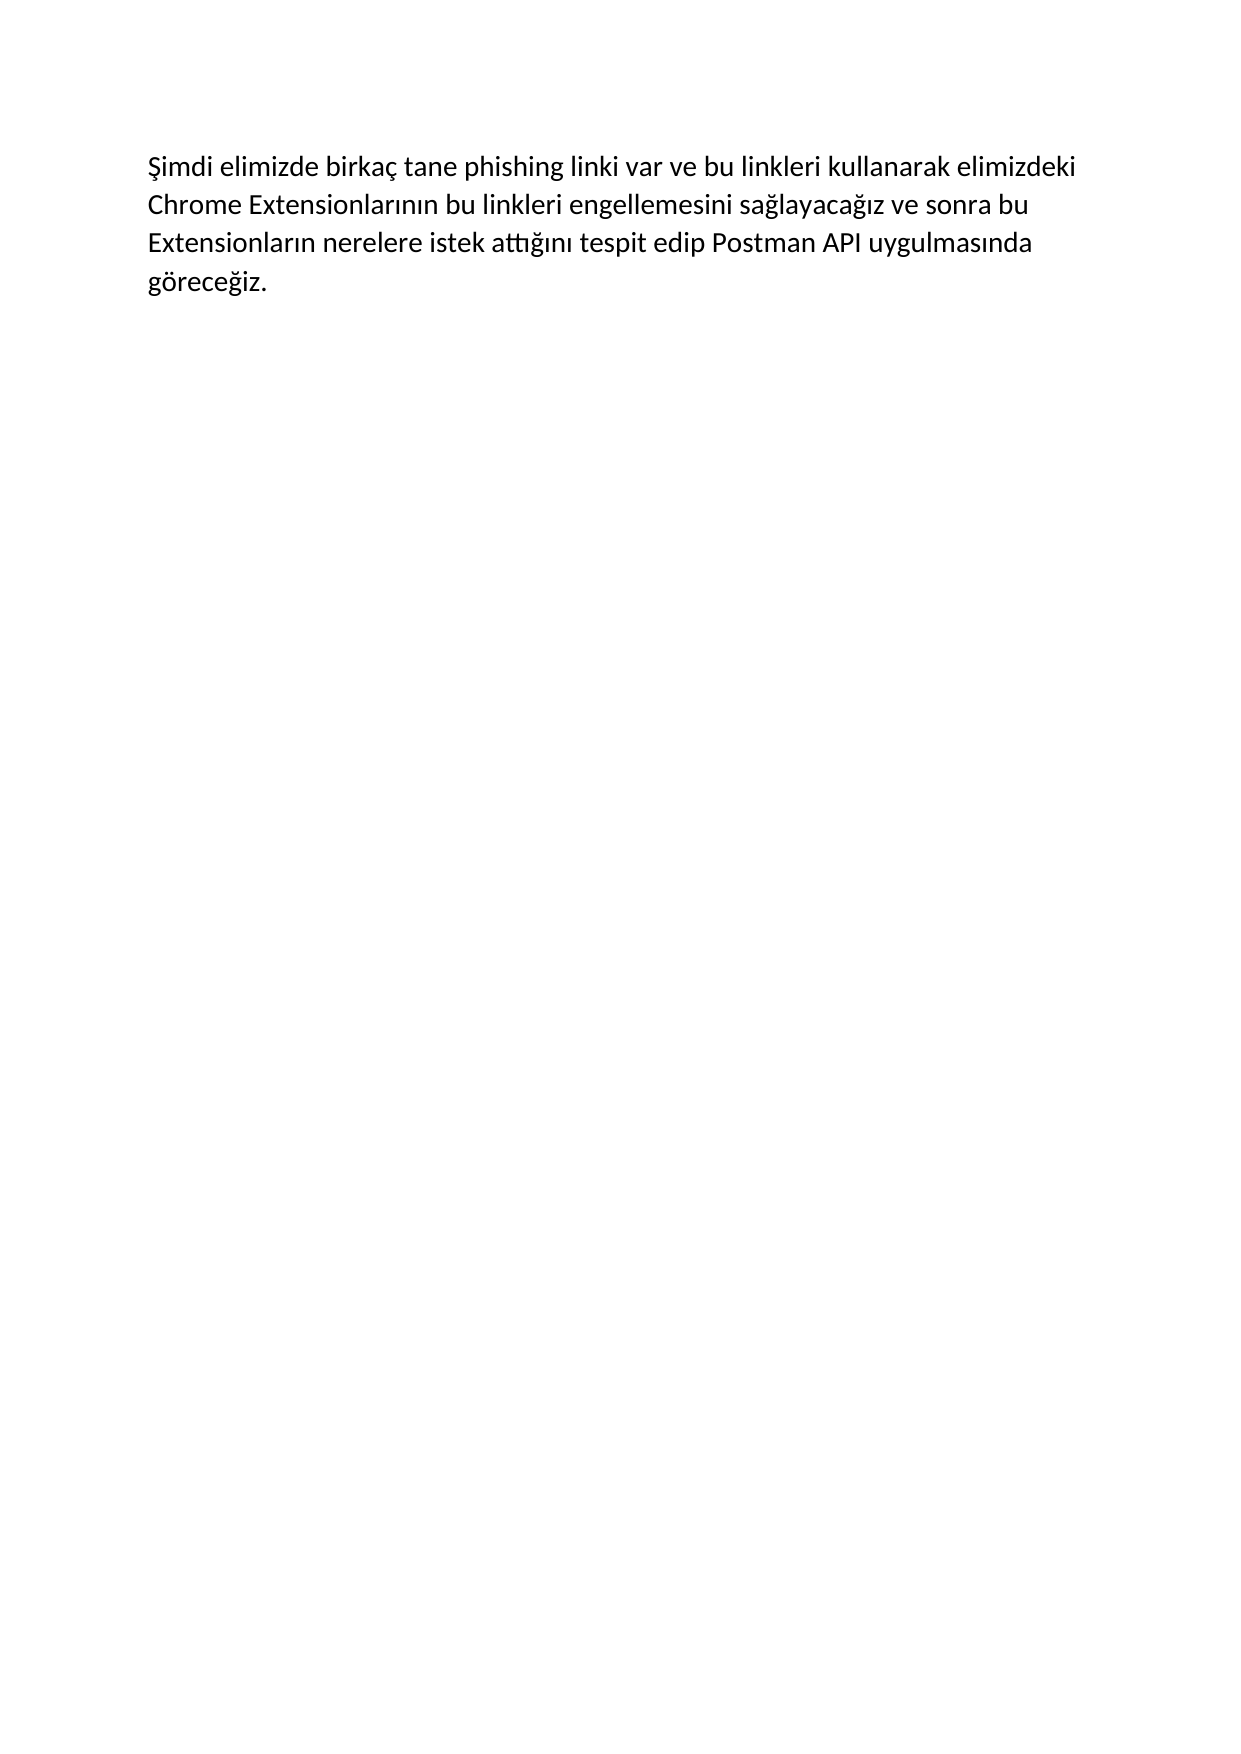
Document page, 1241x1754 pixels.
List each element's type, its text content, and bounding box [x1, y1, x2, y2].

text Şimdi elimizde birkaç tane phishing linki var ve bu linkleri kullanarak elimizdeki Chrome Extensionlarının bu linkleri engellemesini sağlayacağız ve sonra bu Extensionların nerelere istek attığını tespit edip Postman API uygulmasında göreceğiz. [148, 148, 1093, 298]
